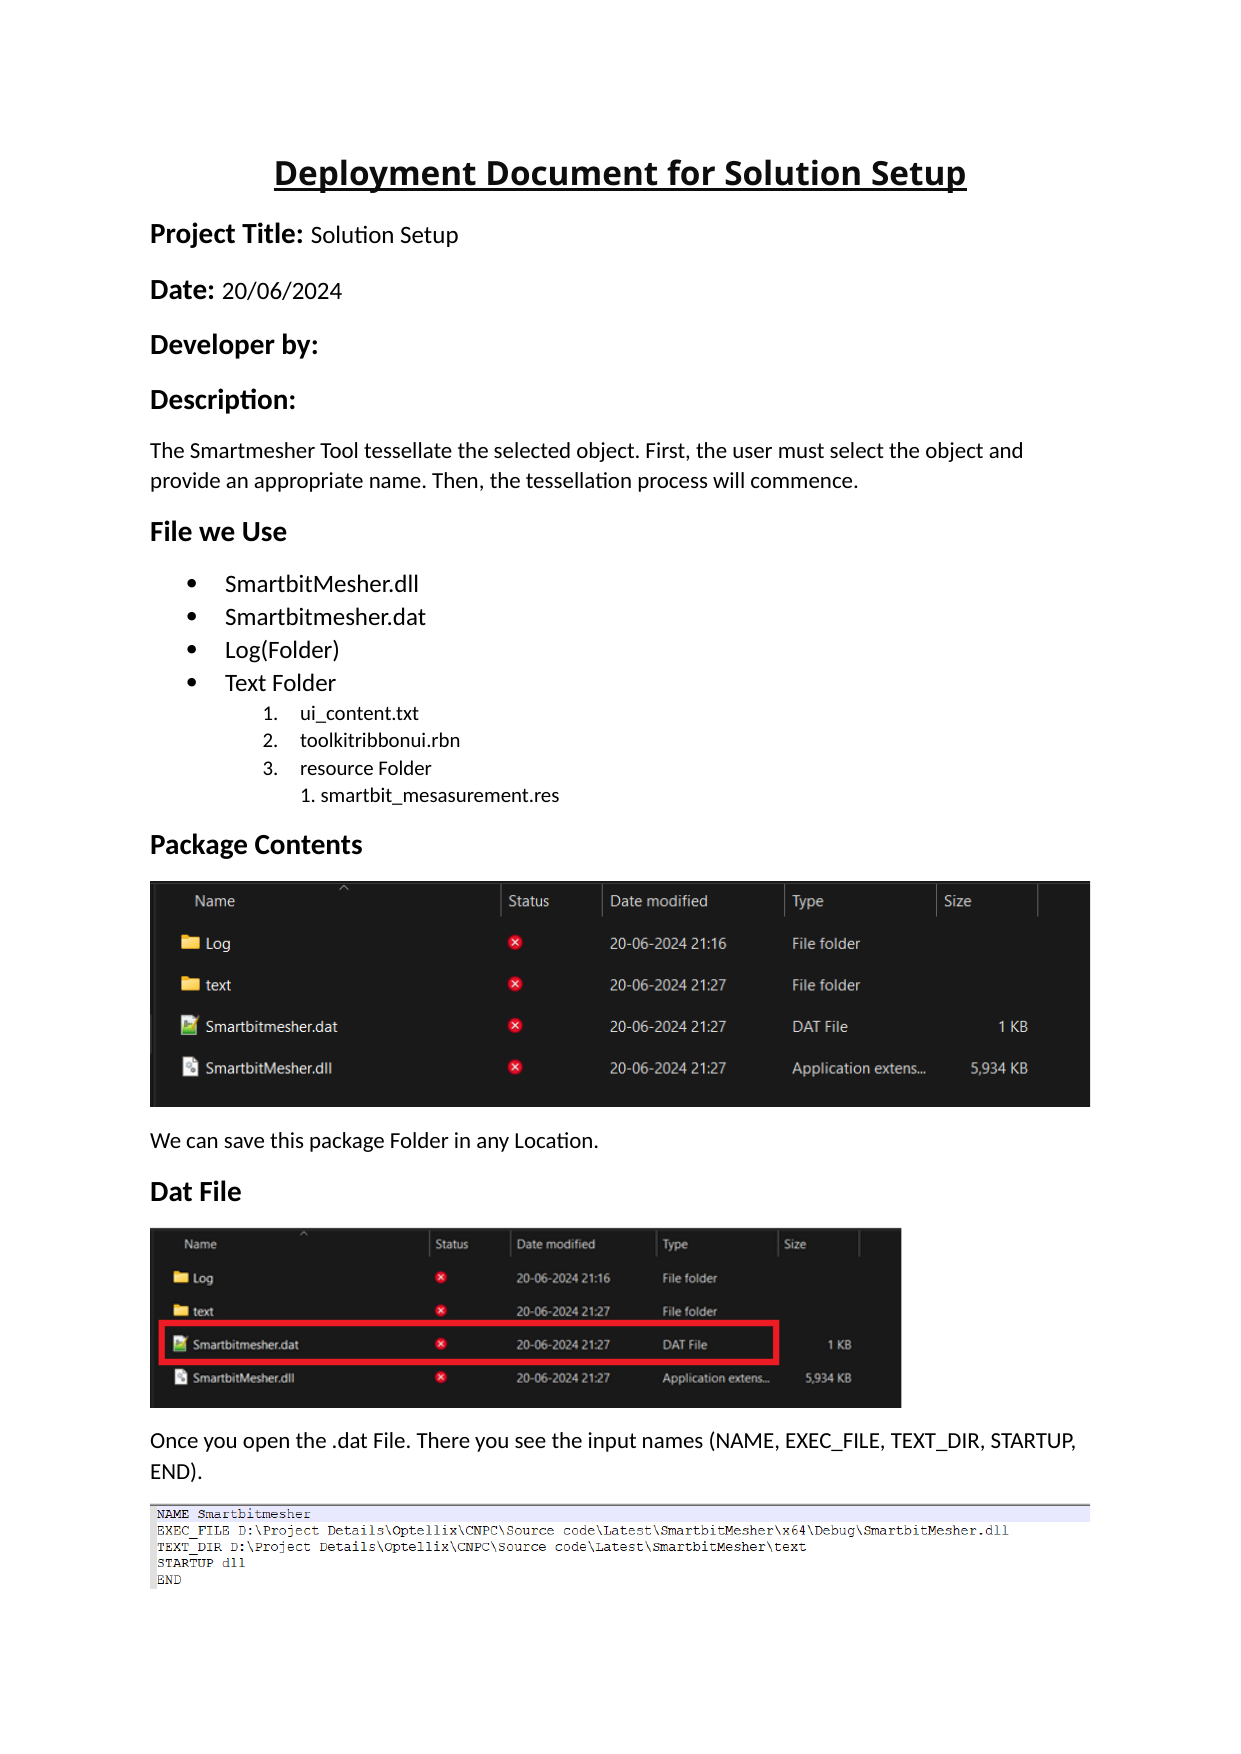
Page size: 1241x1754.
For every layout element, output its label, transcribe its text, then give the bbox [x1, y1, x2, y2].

text File we Use [150, 513, 1090, 549]
text Project Title: Solution Setup [150, 216, 1090, 251]
list Text Folder [187, 667, 1090, 697]
text Dat File [150, 1173, 1090, 1208]
text Date: 20/06/2024 [150, 271, 1090, 306]
picture [150, 881, 1091, 1107]
text We can save this package Folder in any Location. [150, 1126, 1090, 1154]
list Smartbitmesher.dat [187, 601, 1090, 632]
text Description: [150, 381, 1090, 417]
list 1. smartbit_mesasurement.res [300, 782, 1090, 807]
text Once you open the .dat File. There you see the input names (NAME, EXEC_FILE, TEXT_DIR, STARTUP, END). [150, 1427, 1090, 1485]
text Package Contents [150, 826, 1090, 862]
picture [150, 1503, 1091, 1589]
picture [150, 1227, 902, 1408]
text Developer by: [150, 326, 1090, 361]
list toolkitribbonui.rbn [262, 727, 1090, 753]
list ui_content.txt [262, 700, 1090, 725]
list resource Folder [262, 755, 1090, 780]
text Deployment Document for Solution Setup [150, 150, 1090, 195]
list SmartbitMesher.dll [187, 568, 1090, 599]
text The Smartmesher Tool tessellate the selected object. First, the user must select the object and provide an appropriate name. Then, the tessellation process will commence. [150, 436, 1090, 494]
list Log(Folder) [187, 634, 1090, 664]
